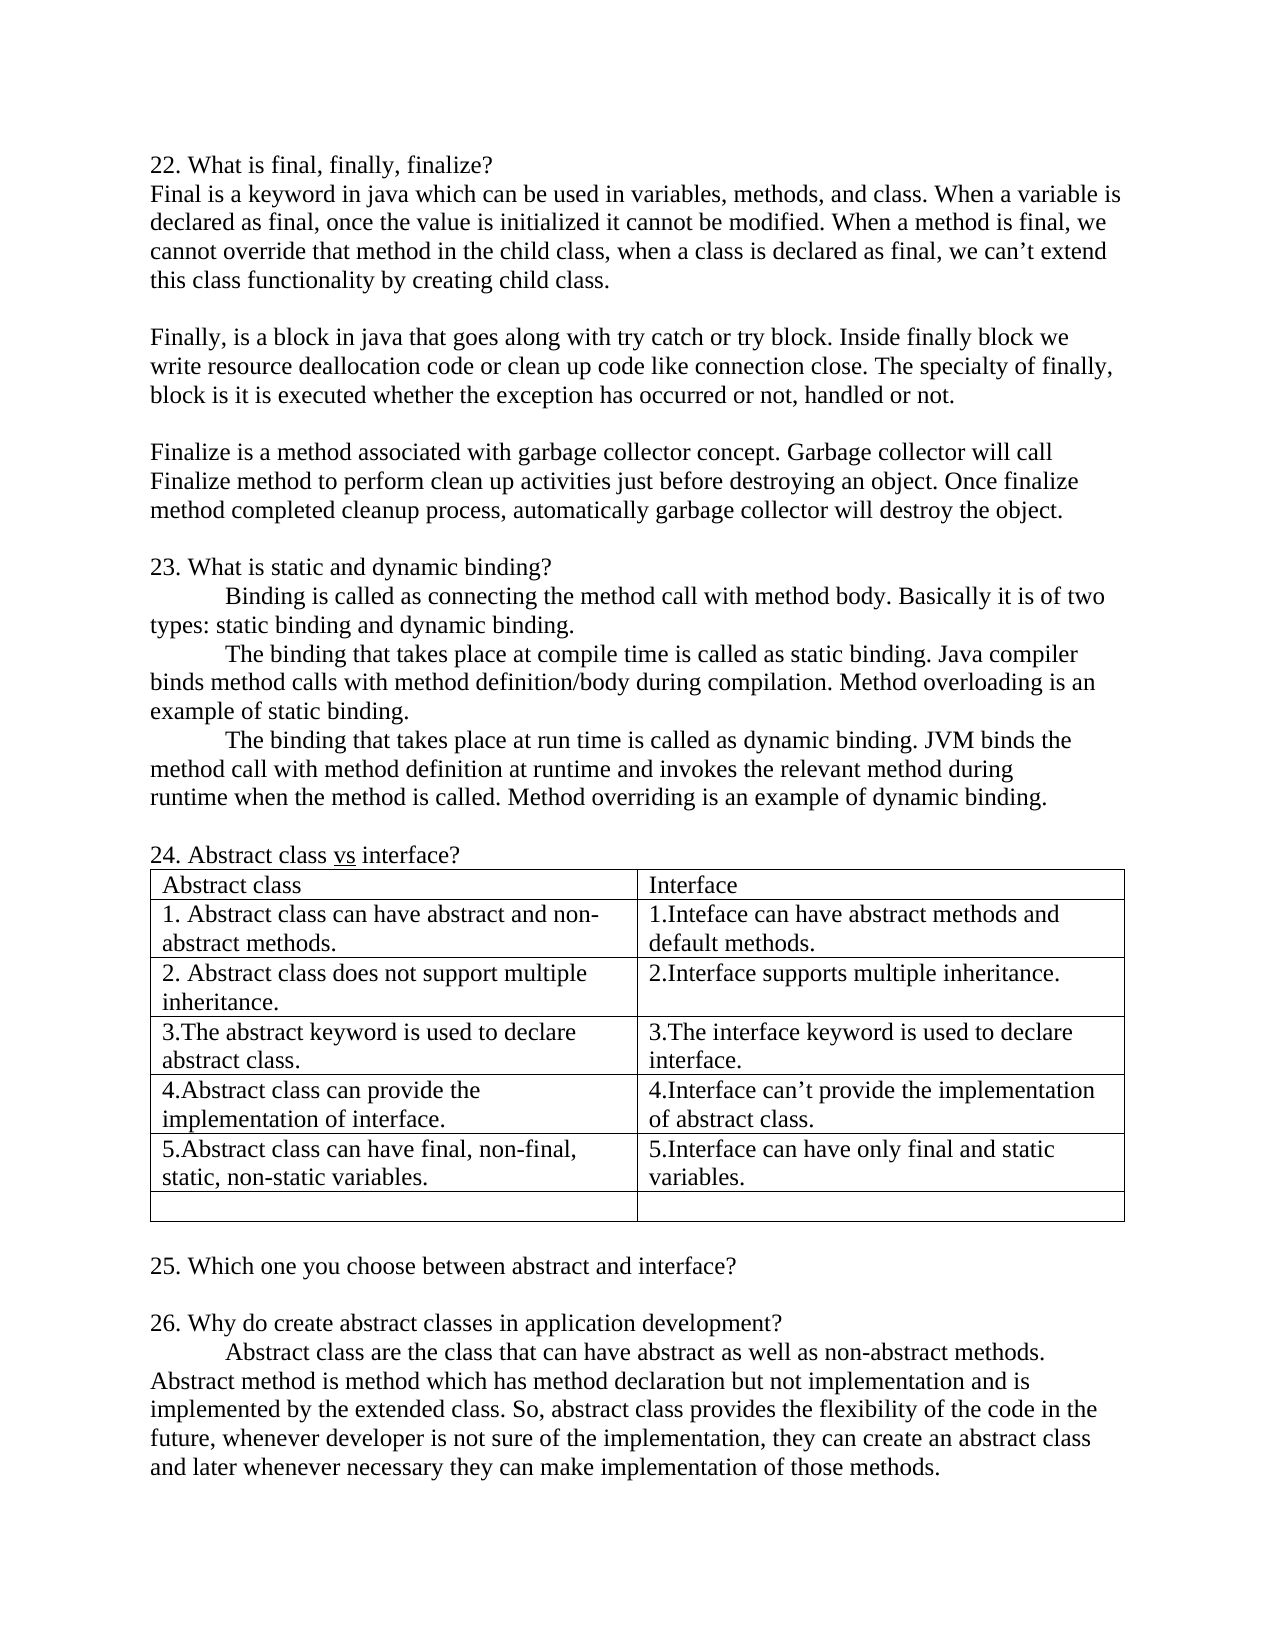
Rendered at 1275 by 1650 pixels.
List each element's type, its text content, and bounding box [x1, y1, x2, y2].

table_cell 5.Abstract class can have final, non-final, static, non-static variables. [151, 1134, 637, 1191]
text Finalize is a method associated with garbage collector concept. Garbage collector will call Finalize method to perform clean up activities just before destroying an object. Once finalize method completed cleanup process, automatically garbage collector will destroy the object. [150, 437, 1125, 524]
table_header Abstract class [151, 870, 637, 898]
table_cell 1.Inteface can have abstract methods and default methods. [638, 900, 1124, 957]
text The binding that takes place at run time is called as dynamic binding. JVM binds the method call with method definition at runtime and invokes the relevant method during [150, 725, 1125, 782]
table_cell 2.Interface supports multiple inheritance. [638, 958, 1124, 1016]
table_cell 3.The interface keyword is used to declare interface. [638, 1017, 1124, 1074]
text Finally, is a block in java that goes along with try catch or try block. Inside finally block we write resource deallocation code or clean up code like connection close. The specialty of finally, block is it is executed whether the exception has occurred or not, handled or not. [150, 322, 1125, 409]
text 25. Which one you choose between abstract and interface? [150, 1251, 1125, 1279]
text Abstract class are the class that can have abstract as well as non-abstract methods. Abstract method is method which has method declaration but not implementation and is implemented by the extended class. So, abstract class provides the flexibility of the code in the future, whenever developer is not sure of the implementation, they can create an abstract class and later whenever necessary they can make implementation of those methods. [150, 1337, 1125, 1481]
table_cell 3.The abstract keyword is used to declare abstract class. [151, 1017, 637, 1074]
text Binding is called as connecting the method call with method body. Basically it is of two types: static binding and dynamic binding. [150, 581, 1125, 639]
text runtime when the method is called. Method overriding is an example of dynamic binding. [150, 782, 1125, 811]
text 22. What is final, finally, finalize? [150, 150, 1125, 179]
table_cell [638, 1192, 1124, 1221]
text 24. Abstract class vs interface? [150, 840, 1125, 869]
table_cell 5.Interface can have only final and static variables. [638, 1134, 1124, 1191]
table_cell 2. Abstract class does not support multiple inheritance. [151, 958, 637, 1016]
text Final is a keyword in java which can be used in variables, methods, and class. When a variable is declared as final, once the value is initialized it cannot be modified. When a method is final, we cannot override that method in the child class, when a class is declared as final, we can’t extend this class functionality by creating child class. [150, 179, 1125, 294]
text 23. What is static and dynamic binding? [150, 552, 1125, 581]
table_header Interface [638, 870, 1124, 898]
text 26. Why do create abstract classes in application development? [150, 1308, 1125, 1337]
table_cell [151, 1192, 637, 1221]
table_cell 4.Interface can’t provide the implementation of abstract class. [638, 1075, 1124, 1133]
table_cell 1. Abstract class can have abstract and non-abstract methods. [151, 900, 637, 957]
table_cell 4.Abstract class can provide the implementation of interface. [151, 1075, 637, 1133]
text The binding that takes place at compile time is called as static binding. Java compiler binds method calls with method definition/body during compilation. Method overloading is an example of static binding. [150, 639, 1125, 725]
